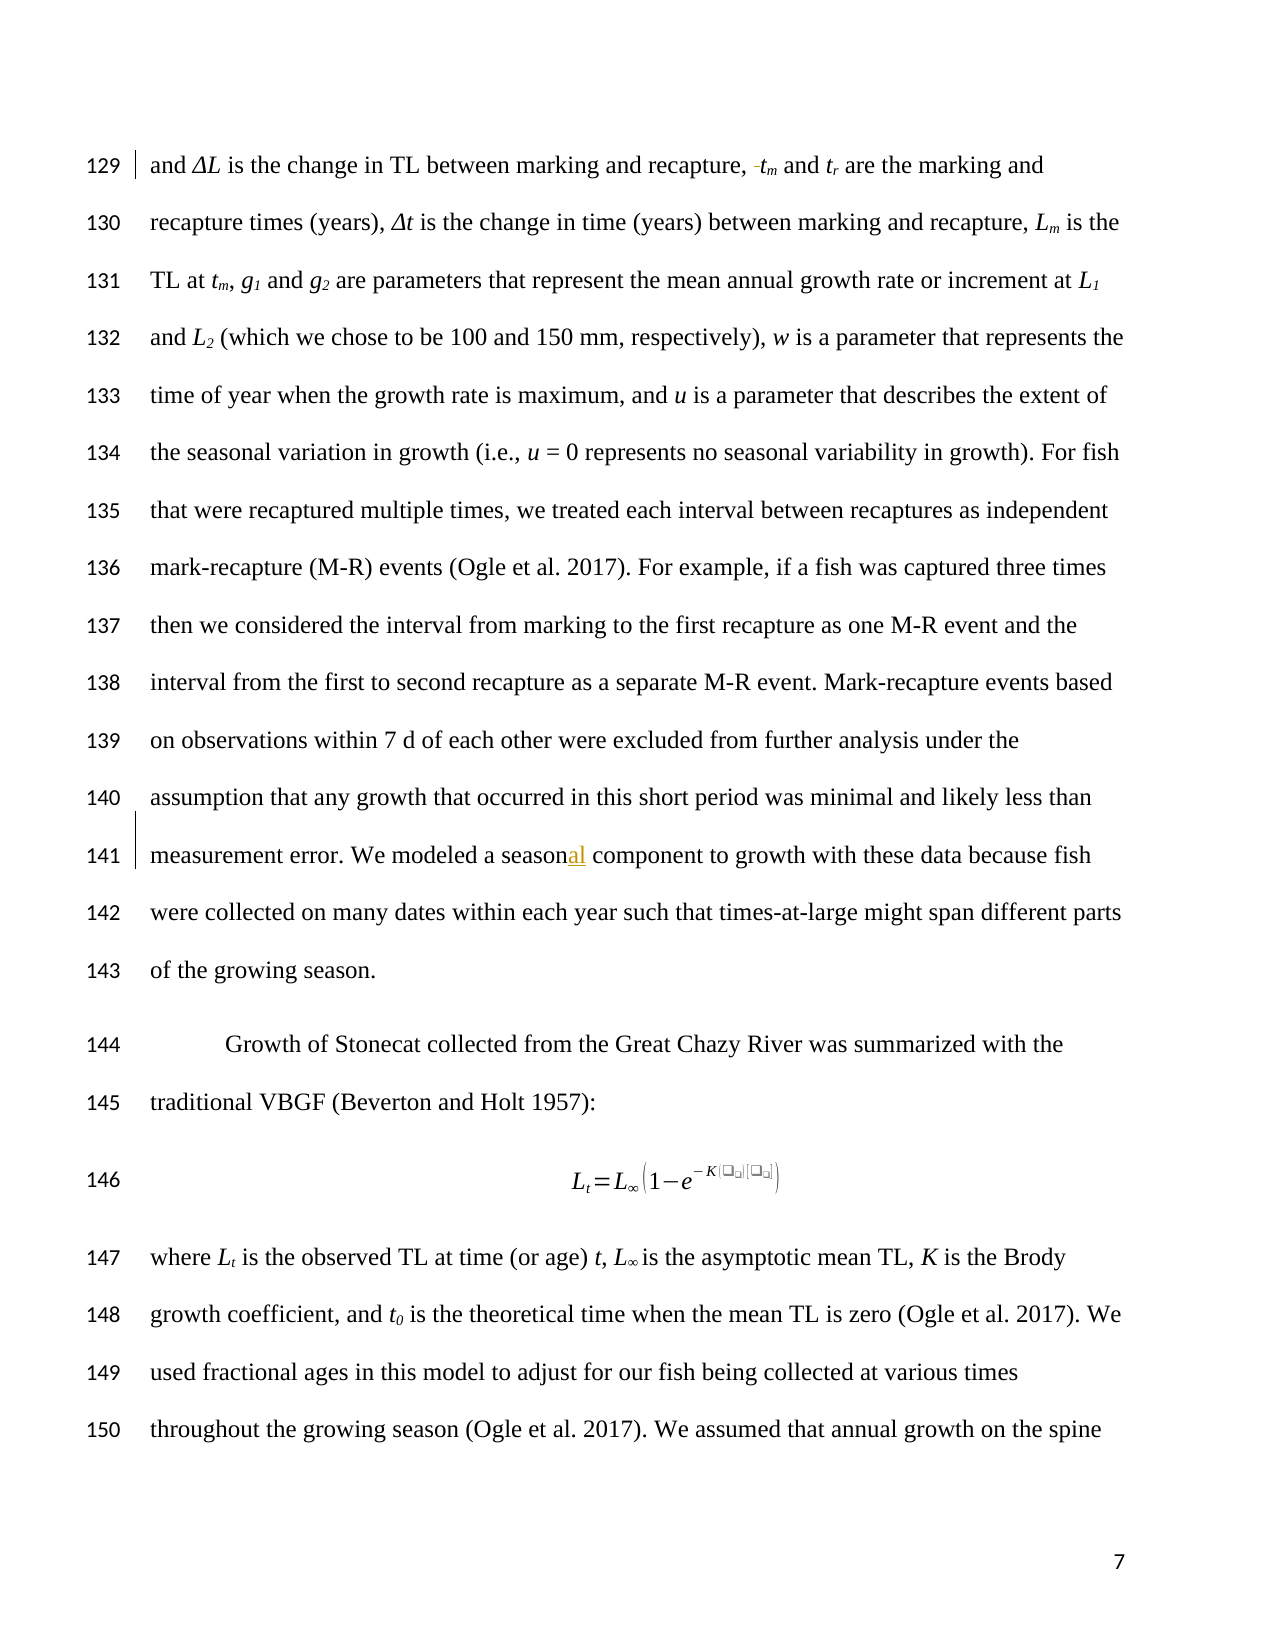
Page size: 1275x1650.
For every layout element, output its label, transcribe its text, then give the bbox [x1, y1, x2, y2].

text Growth of Stonecat collected from the Great Chazy River was summarized with the traditional VBGF (Beverton and Holt 1957): [150, 1029, 1125, 1115]
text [150, 1242, 1125, 1443]
text and ΔL is the change in TL between marking and recapture, tm and tr are the marking and recapture times (years), Δt is the change in time (years) between marking and recapture, Lm is the TL at tm, g1 and g2 are parameters that represent the mean annual growth rate or increment at L1 and L2 (which we chose to be 100 and 150 mm, respectively), w is a parameter that represents the time of year when the growth rate is maximum, and u is a parameter that describes the extent of the seasonal variation in growth (i.e., u = 0 represents no seasonal variability in growth). For fish that were recaptured multiple times, we treated each interval between recaptures as independent mark-recapture (M-R) events (Ogle et al. 2017). For example, if a fish was captured three times then we considered the interval from marking to the first recapture as one M-R event and the interval from the first to second recapture as a separate M-R event. Mark-recapture events based on observations within 7 d of each other were excluded from further analysis under the assumption that any growth that occurred in this short period was minimal and likely less than measurement error. We modeled a season component to growth with these data because fish were collected on many dates within each year such that times-at-large might span different parts of the growing season. [150, 150, 1125, 984]
